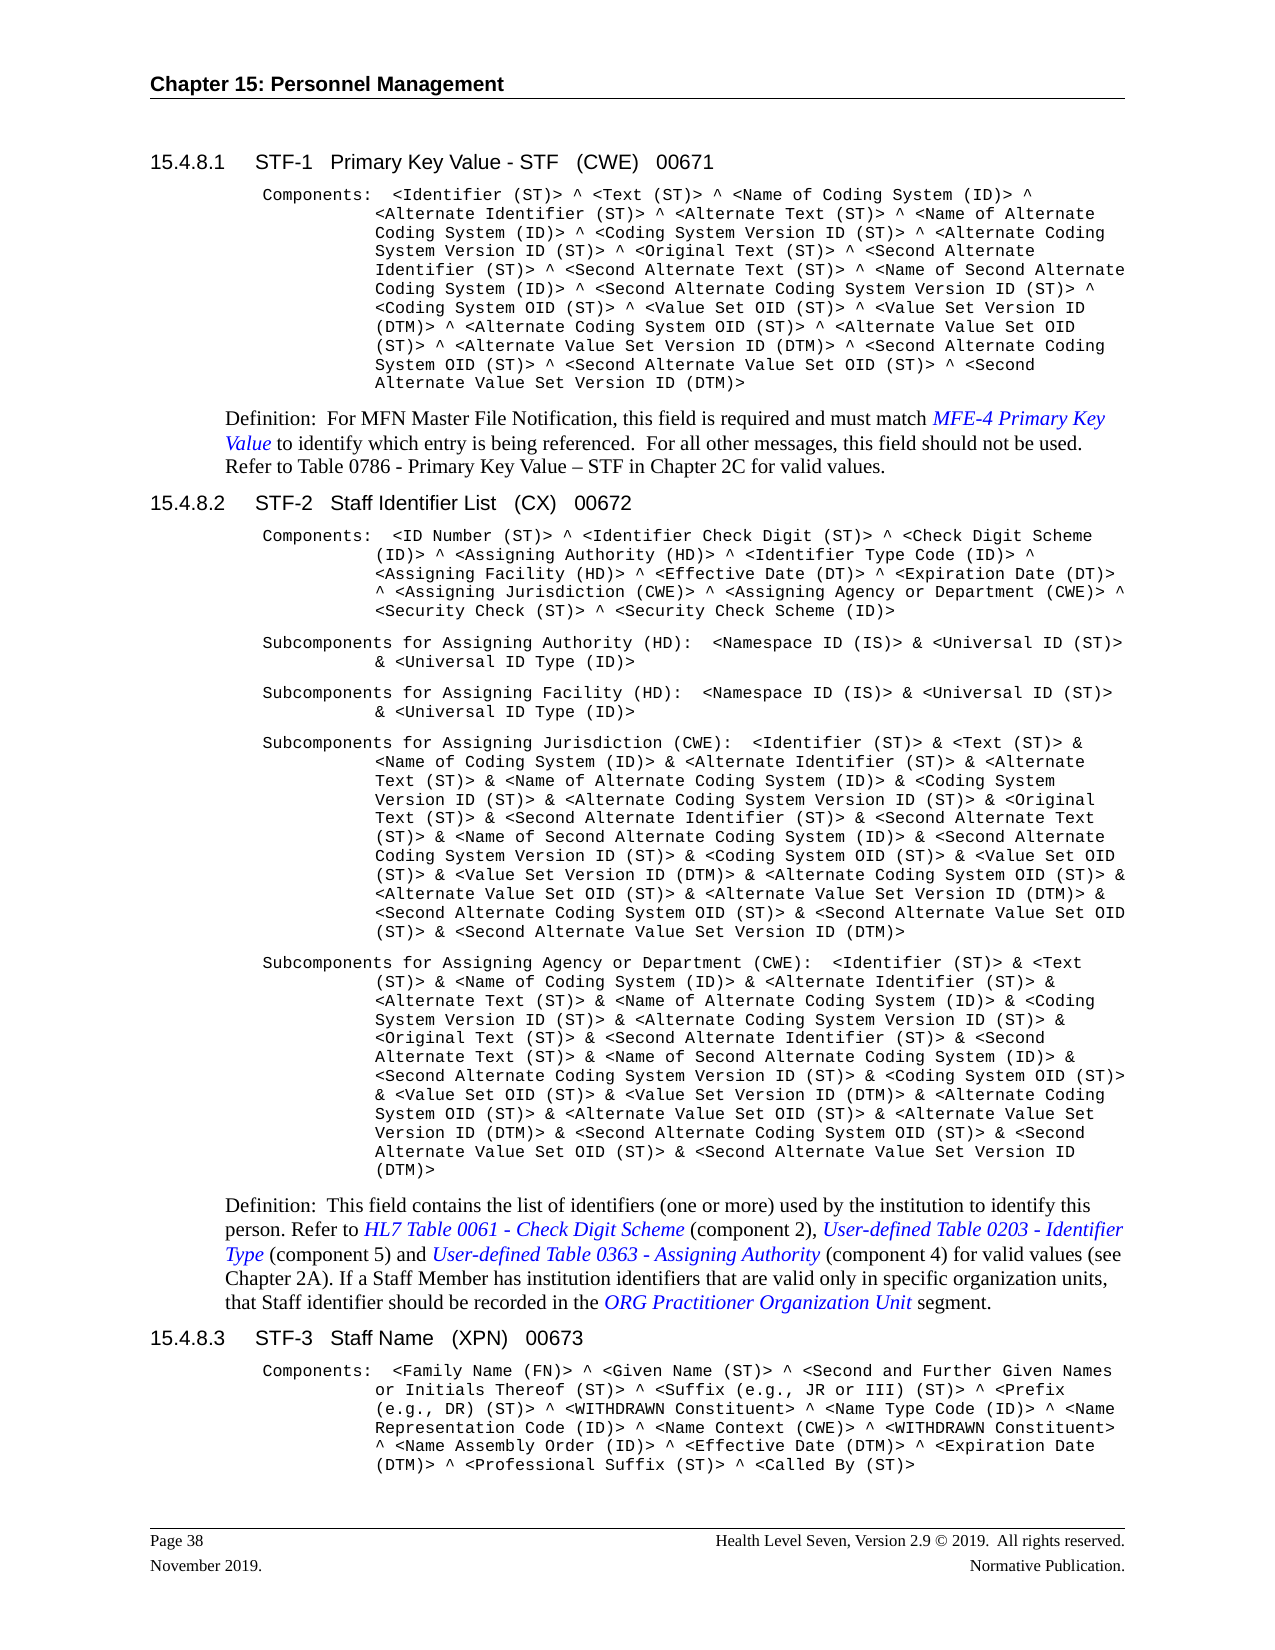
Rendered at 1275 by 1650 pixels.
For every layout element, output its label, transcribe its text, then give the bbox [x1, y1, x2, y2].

subtitle STF-1 Primary Key Value - STF (CWE) 00671 [150, 150, 1125, 174]
text Subcomponents for Assigning Facility (HD): <Namespace ID (IS)> & <Universal ID (ST)> & <Universal ID Type (ID)> [262, 684, 1125, 722]
text Components: <ID Number (ST)> ^ <Identifier Check Digit (ST)> ^ <Check Digit Scheme (ID)> ^ <Assigning Authority (HD)> ^ <Identifier Type Code (ID)> ^ <Assigning Facility (HD)> ^ <Effective Date (DT)> ^ <Expiration Date (DT)> ^ <Assigning Jurisdiction (CWE)> ^ <Assigning Agency or Department (CWE)> ^ <Security Check (ST)> ^ <Security Check Scheme (ID)> [262, 527, 1125, 622]
text Subcomponents for Assigning Jurisdiction (CWE): <Identifier (ST)> & <Text (ST)> & <Name of Coding System (ID)> & <Alternate Identifier (ST)> & <Alternate Text (ST)> & <Name of Alternate Coding System (ID)> & <Coding System Version ID (ST)> & <Alternate Coding System Version ID (ST)> & <Original Text (ST)> & <Second Alternate Identifier (ST)> & <Second Alternate Text (ST)> & <Name of Second Alternate Coding System (ID)> & <Second Alternate Coding System Version ID (ST)> & <Coding System OID (ST)> & <Value Set OID (ST)> & <Value Set Version ID (DTM)> & <Alternate Coding System OID (ST)> & <Alternate Value Set OID (ST)> & <Alternate Value Set Version ID (DTM)> & <Second Alternate Coding System OID (ST)> & <Second Alternate Value Set OID (ST)> & <Second Alternate Value Set Version ID (DTM)> [262, 735, 1125, 942]
subtitle STF-2 Staff Identifier List (CX) 00672 [150, 491, 1125, 515]
text Components: <Identifier (ST)> ^ <Text (ST)> ^ <Name of Coding System (ID)> ^ <Alternate Identifier (ST)> ^ <Alternate Text (ST)> ^ <Name of Alternate Coding System (ID)> ^ <Coding System Version ID (ST)> ^ <Alternate Coding System Version ID (ST)> ^ <Original Text (ST)> ^ <Second Alternate Identifier (ST)> ^ <Second Alternate Text (ST)> ^ <Name of Second Alternate Coding System (ID)> ^ <Second Alternate Coding System Version ID (ST)> ^ <Coding System OID (ST)> ^ <Value Set OID (ST)> ^ <Value Set Version ID (DTM)> ^ <Alternate Coding System OID (ST)> ^ <Alternate Value Set OID (ST)> ^ <Alternate Value Set Version ID (DTM)> ^ <Second Alternate Coding System OID (ST)> ^ <Second Alternate Value Set OID (ST)> ^ <Second Alternate Value Set Version ID (DTM)> [262, 186, 1125, 394]
text Components: <Family Name (FN)> ^ <Given Name (ST)> ^ <Second and Further Given Names or Initials Thereof (ST)> ^ <Suffix (e.g., JR or III) (ST)> ^ <Prefix (e.g., DR) (ST)> ^ <WITHDRAWN Constituent> ^ <Name Type Code (ID)> ^ <Name Representation Code (ID)> ^ <Name Context (CWE)> ^ <WITHDRAWN Constituent> ^ <Name Assembly Order (ID)> ^ <Effective Date (DTM)> ^ <Expiration Date (DTM)> ^ <Professional Suffix (ST)> ^ <Called By (ST)> [262, 1363, 1125, 1476]
subtitle STF-3 Staff Name (XPN) 00673 [150, 1326, 1125, 1350]
text Definition: For MFN Master File Notification, this field is required and must match MFE-4 Primary Key Value to identify which entry is being referenced. For all other messages, this field should not be used. Refer to Table 0786 - Primary Key Value – STF in Chapter 2C for valid values. [225, 406, 1125, 478]
text Subcomponents for Assigning Agency or Department (CWE): <Identifier (ST)> & <Text (ST)> & <Name of Coding System (ID)> & <Alternate Identifier (ST)> & <Alternate Text (ST)> & <Name of Alternate Coding System (ID)> & <Coding System Version ID (ST)> & <Alternate Coding System Version ID (ST)> & <Original Text (ST)> & <Second Alternate Identifier (ST)> & <Second Alternate Text (ST)> & <Name of Second Alternate Coding System (ID)> & <Second Alternate Coding System Version ID (ST)> & <Coding System OID (ST)> & <Value Set OID (ST)> & <Value Set Version ID (DTM)> & <Alternate Coding System OID (ST)> & <Alternate Value Set OID (ST)> & <Alternate Value Set Version ID (DTM)> & <Second Alternate Coding System OID (ST)> & <Second Alternate Value Set OID (ST)> & <Second Alternate Value Set Version ID (DTM)> [262, 954, 1125, 1181]
text Subcomponents for Assigning Authority (HD): <Namespace ID (IS)> & <Universal ID (ST)> & <Universal ID Type (ID)> [262, 634, 1125, 672]
text Definition: This field contains the list of identifiers (one or more) used by the institution to identify this person. Refer to HL7 Table 0061 - Check Digit Scheme (component 2), User-defined Table 0203 - Identifier Type (component 5) and User-defined Table 0363 - Assigning Authority (component 4) for valid values (see Chapter 2A). If a Staff Member has institution identifiers that are valid only in specific organization units, that Staff identifier should be recorded in the ORG Practitioner Organization Unit segment. [225, 1193, 1125, 1314]
